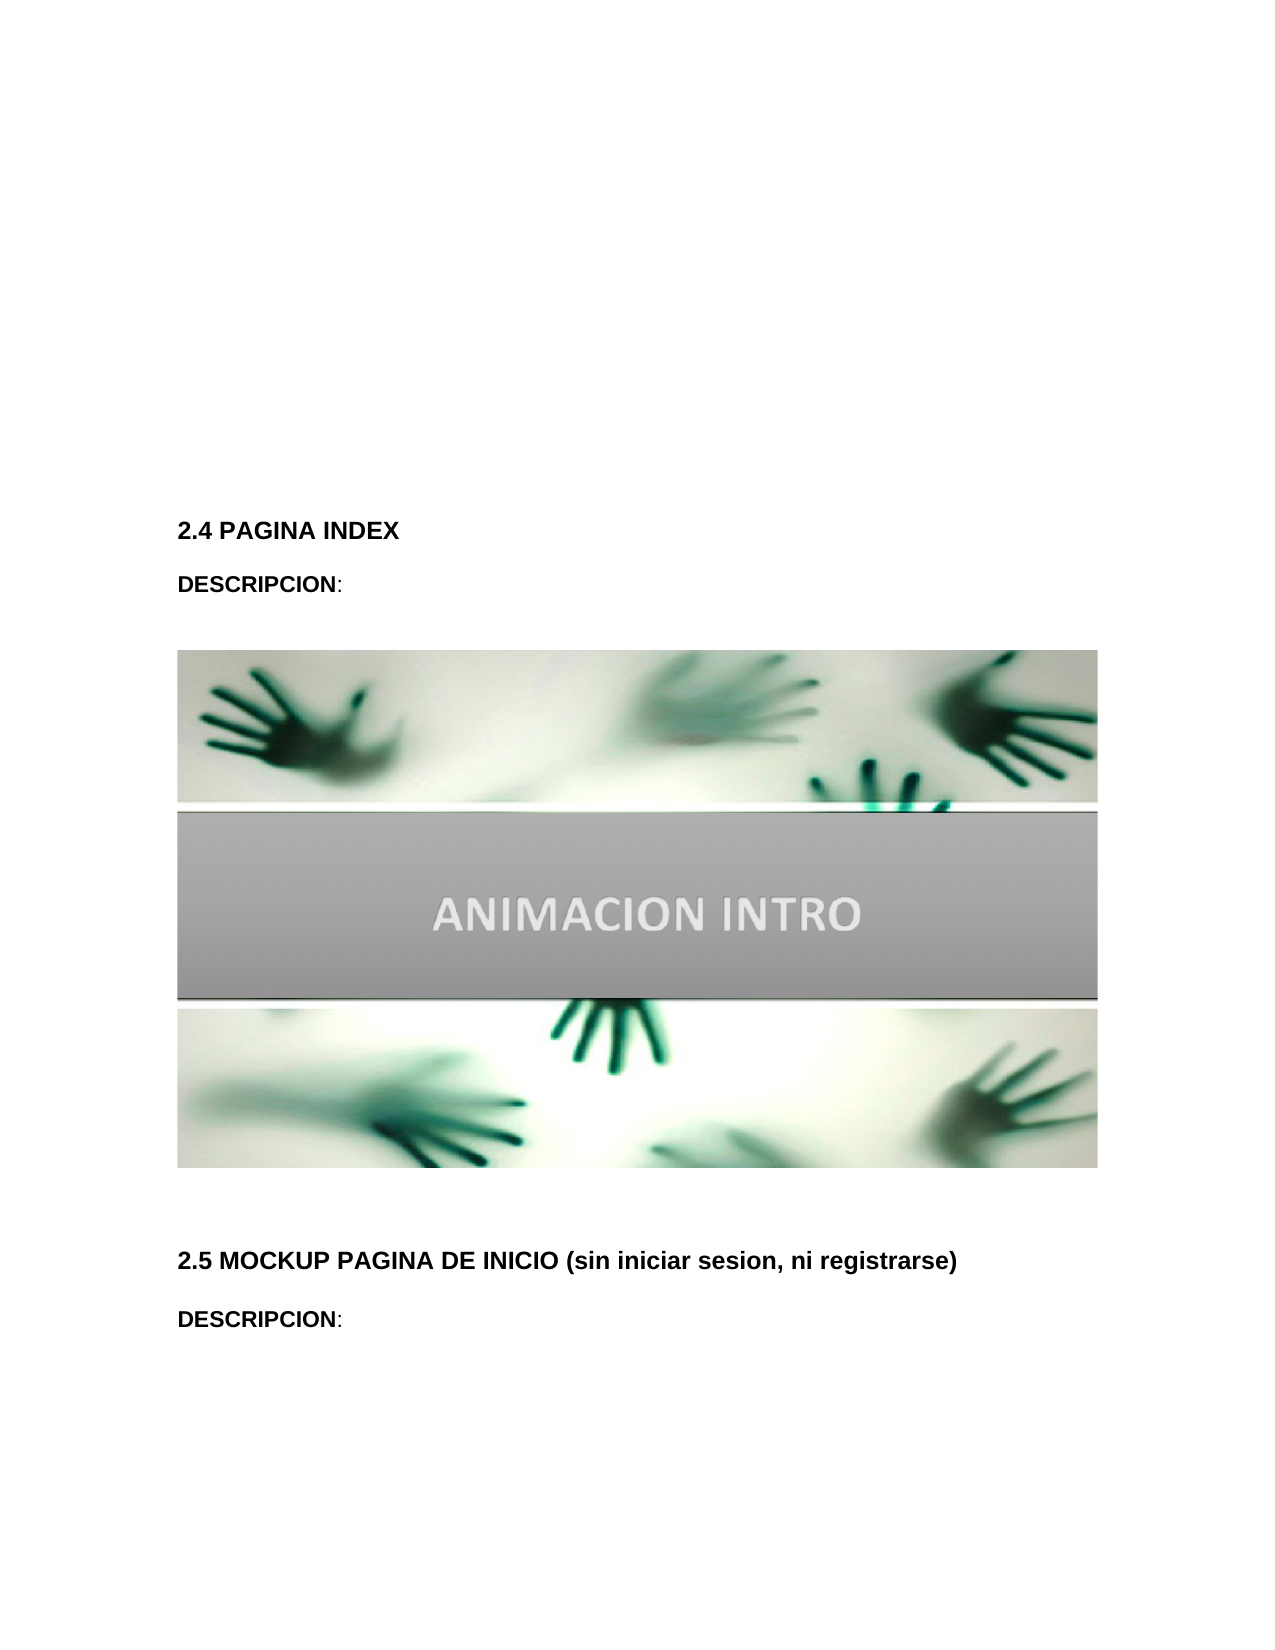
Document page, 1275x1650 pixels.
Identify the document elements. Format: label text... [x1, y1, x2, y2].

text DESCRIPCION: [177, 1306, 1098, 1332]
text 2.5 MOCKUP PAGINA DE INICIO (sin iniciar sesion, ni registrarse) [177, 1246, 1098, 1275]
text DESCRIPCION: [177, 571, 1098, 598]
picture [177, 650, 1098, 1168]
text 2.4 PAGINA INDEX [177, 516, 1098, 545]
